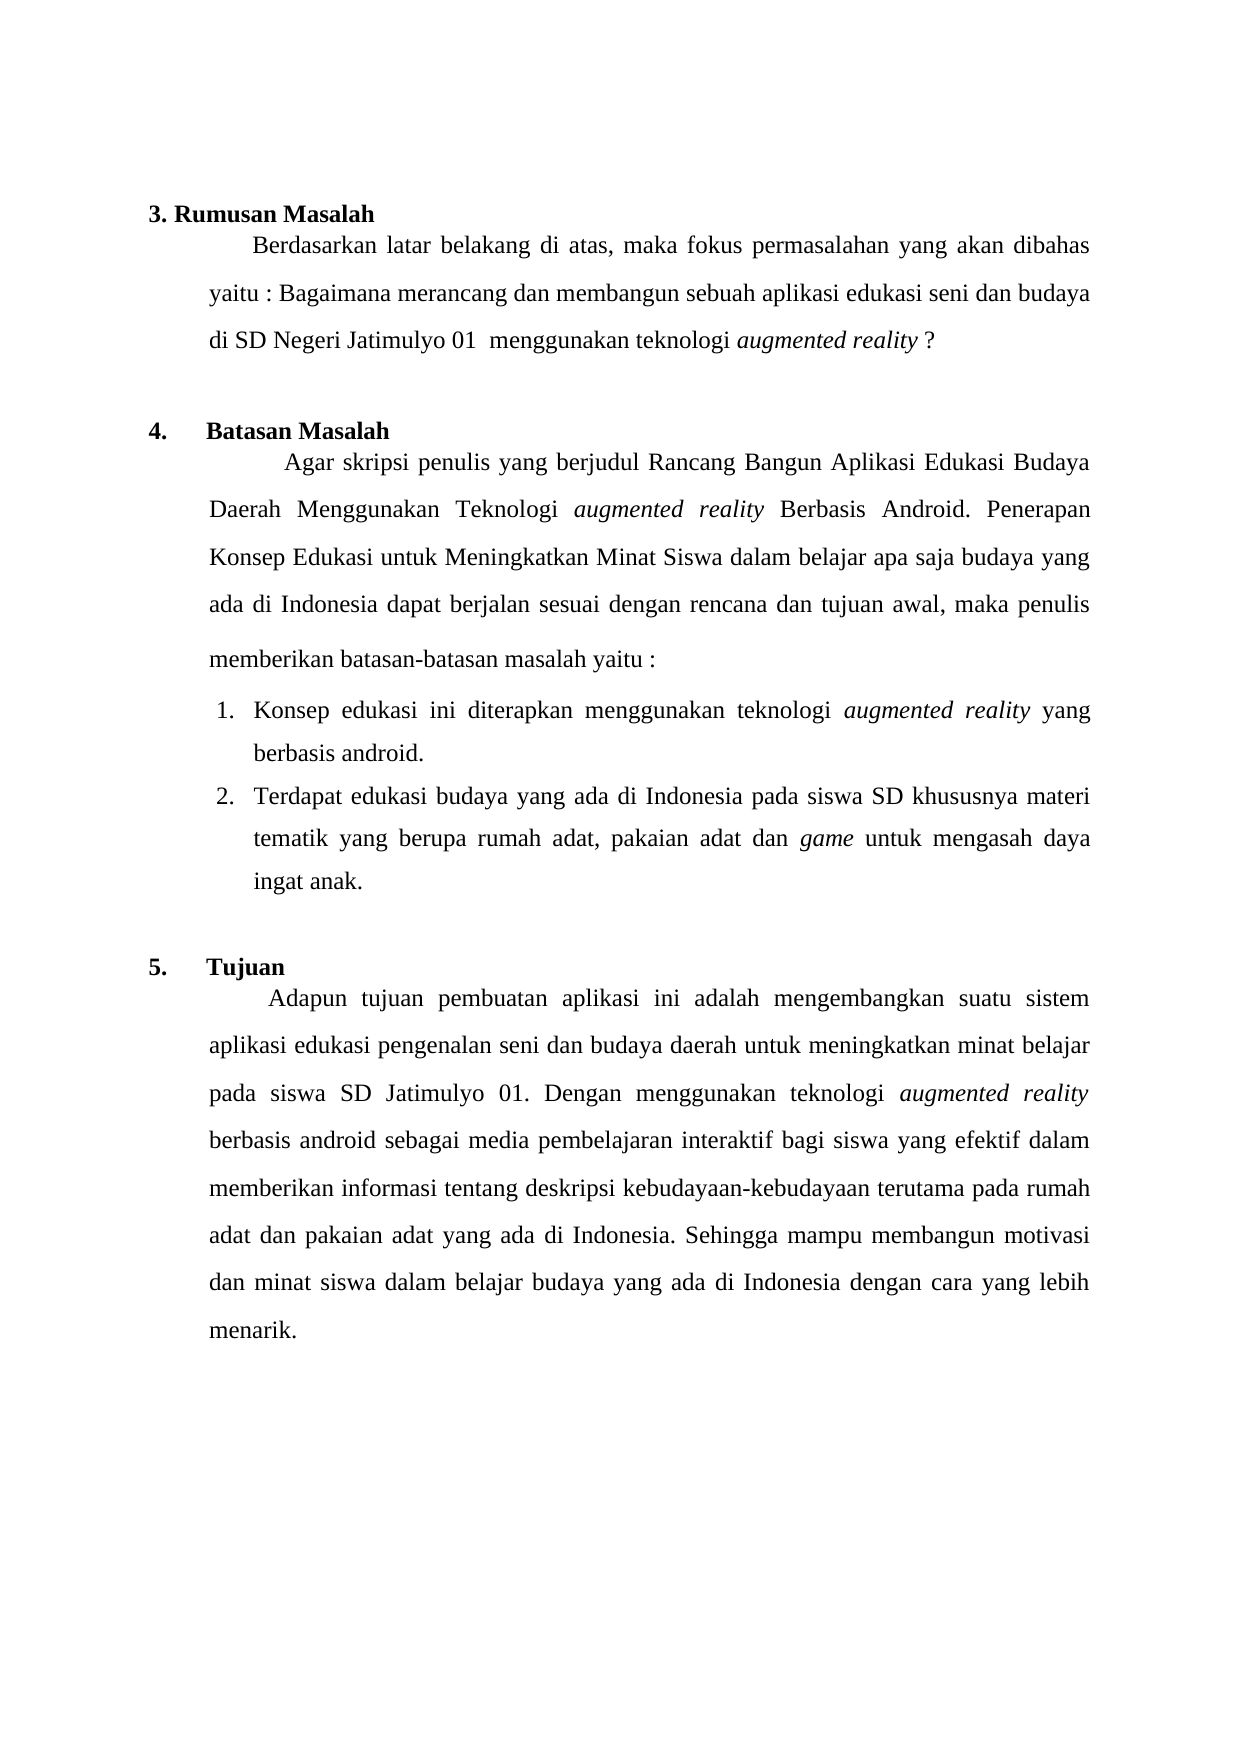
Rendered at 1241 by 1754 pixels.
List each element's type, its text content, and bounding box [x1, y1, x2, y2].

text Adapun tujuan pembuatan aplikasi ini adalah mengembangkan suatu sistem aplikasi edukasi pengenalan seni dan budaya daerah untuk meningkatkan minat belajar pada siswa SD Jatimulyo 01. Dengan menggunakan teknologi augmented reality berbasis android sebagai media pembelajaran interaktif bagi siswa yang efektif dalam memberikan informasi tentang deskripsi kebudayaan-kebudayaan terutama pada rumah adat dan pakaian adat yang ada di Indonesia. Sehingga mampu membangun motivasi dan minat siswa dalam belajar budaya yang ada di Indonesia dengan cara yang lebih menarik. [209, 983, 1091, 1344]
subtitle 4. Batasan Masalah [148, 416, 801, 445]
subtitle 3. Rumusan Masalah [148, 199, 801, 228]
subtitle 5. Tujuan [148, 952, 801, 981]
text Agar skripsi penulis yang berjudul Rancang Bangun Aplikasi Edukasi Budaya Daerah Menggunakan Teknologi augmented reality Berbasis Android. Penerapan Konsep Edukasi untuk Meningkatkan Minat Siswa dalam belajar apa saja budaya yang ada di Indonesia dapat berjalan sesuai dengan rencana dan tujuan awal, maka penulis memberikan batasan-batasan masalah yaitu : [209, 447, 1091, 673]
text Berdasarkan latar belakang di atas, maka fokus permasalahan yang akan dibahas yaitu : Bagaimana merancang dan membangun sebuah aplikasi edukasi seni dan budaya di SD Negeri Jatimulyo 01 menggunakan teknologi augmented reality ? [209, 230, 1091, 354]
list Konsep edukasi ini diterapkan menggunakan teknologi augmented reality yang berbasis android. [216, 695, 1091, 767]
list Terdapat edukasi budaya yang ada di Indonesia pada siswa SD khususnya materi tematik yang berupa rumah adat, pakaian adat dan game untuk mengasah daya ingat anak. [216, 781, 1091, 895]
